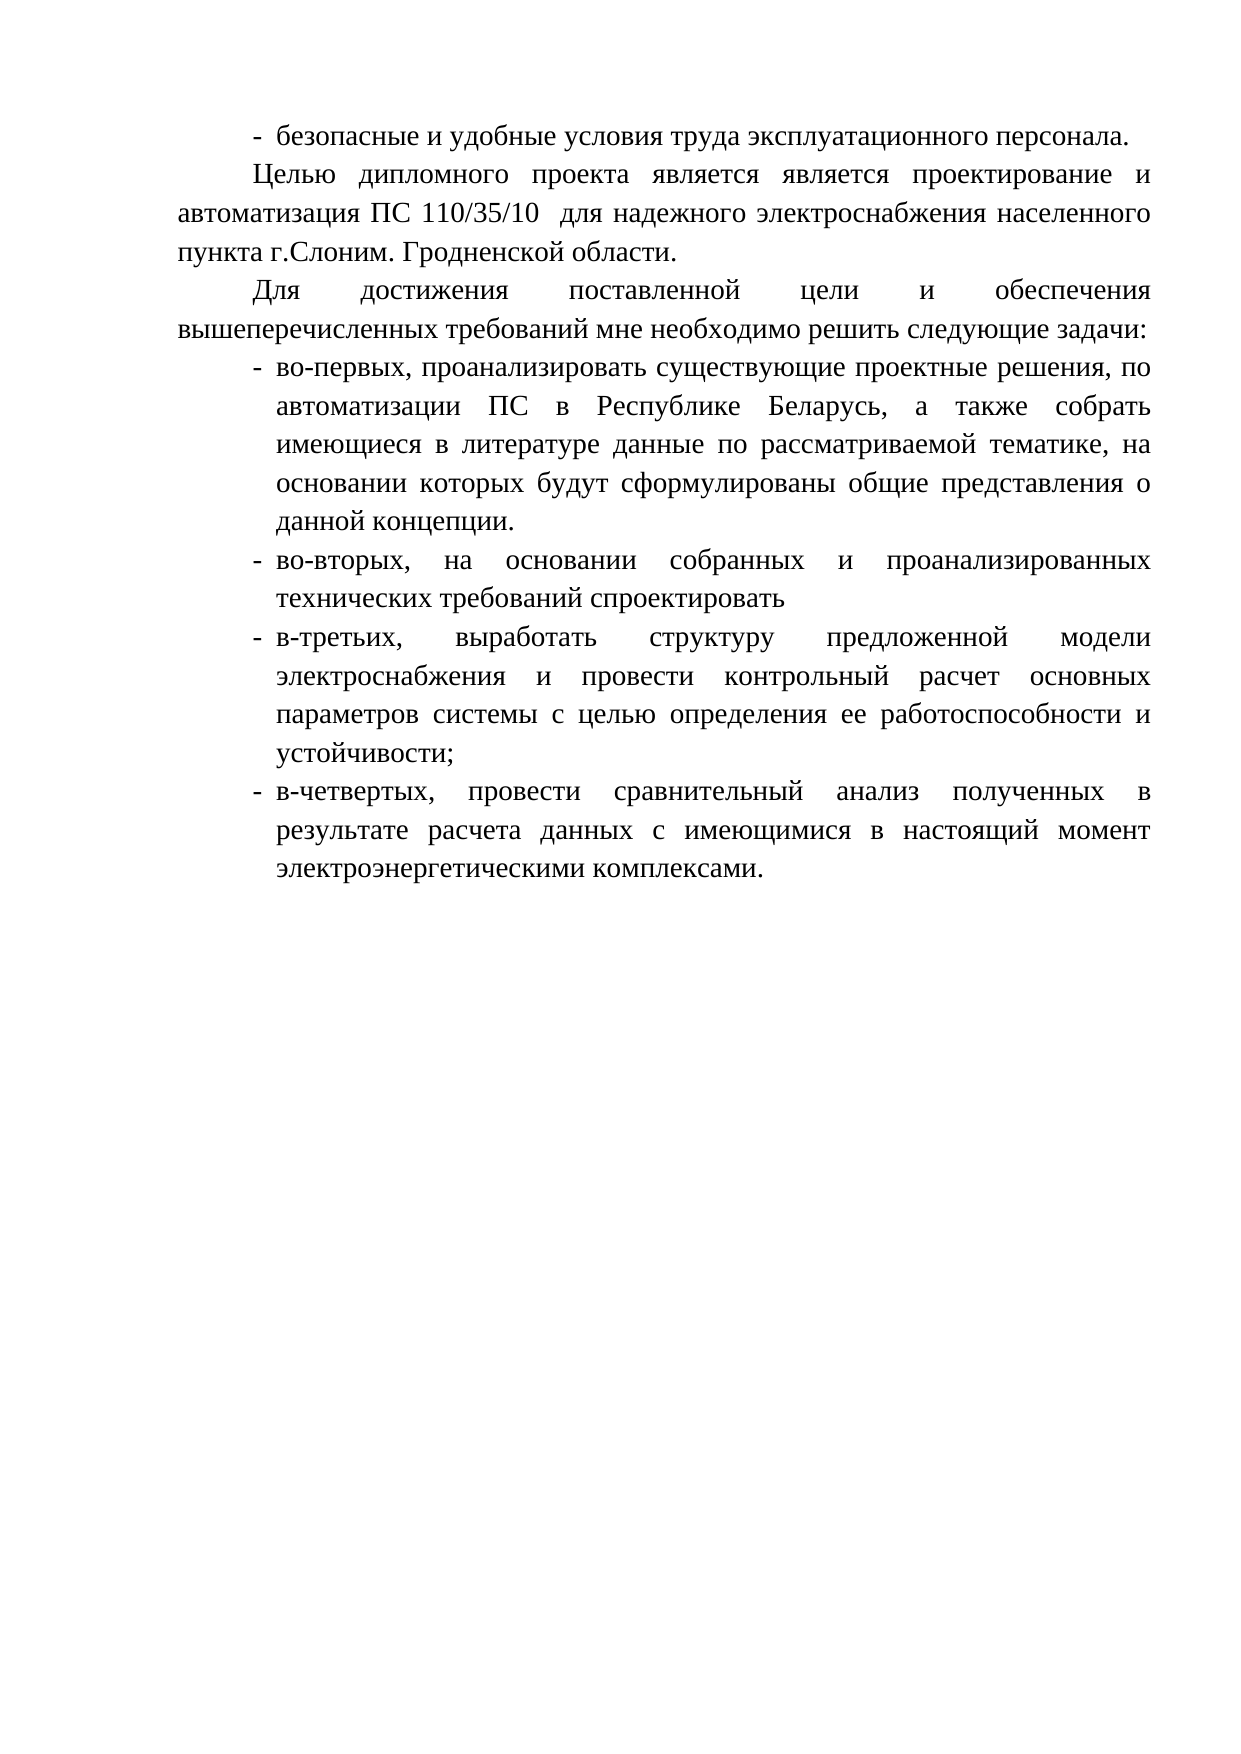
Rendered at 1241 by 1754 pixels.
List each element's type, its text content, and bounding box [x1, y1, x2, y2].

list во-первых, проанализировать существующие проектные решения, по автоматизации ПС в Республике Беларусь, а также собрать имеющиеся в литературе данные по рассматриваемой тематике, на основании которых будут сформулированы общие представления о данной концепции. [252, 349, 1152, 537]
list безопасные и удобные условия труда эксплуатационного персонала. [252, 118, 1152, 152]
list в-третьих, выработать структуру предложенной модели электроснабжения и провести контрольный расчет основных параметров системы с целью определения ее работоспособности и устойчивости; [252, 619, 1152, 768]
list в-четвертых, провести сравнительный анализ полученных в результате расчета данных с имеющимися в настоящий момент электроэнергетическими комплексами. [252, 773, 1152, 884]
text Для достижения поставленной цели и обеспечения вышеперечисленных требований мне необходимо решить следующие задачи: [177, 272, 1152, 344]
text Целью дипломного проекта является является проектирование и автоматизация ПС 110/35/10 для надежного электроснабжения населенного пункта г.Слоним. Гродненской области. [177, 157, 1152, 267]
list во-вторых, на основании собранных и проанализированных технических требований спроектировать [252, 542, 1152, 614]
